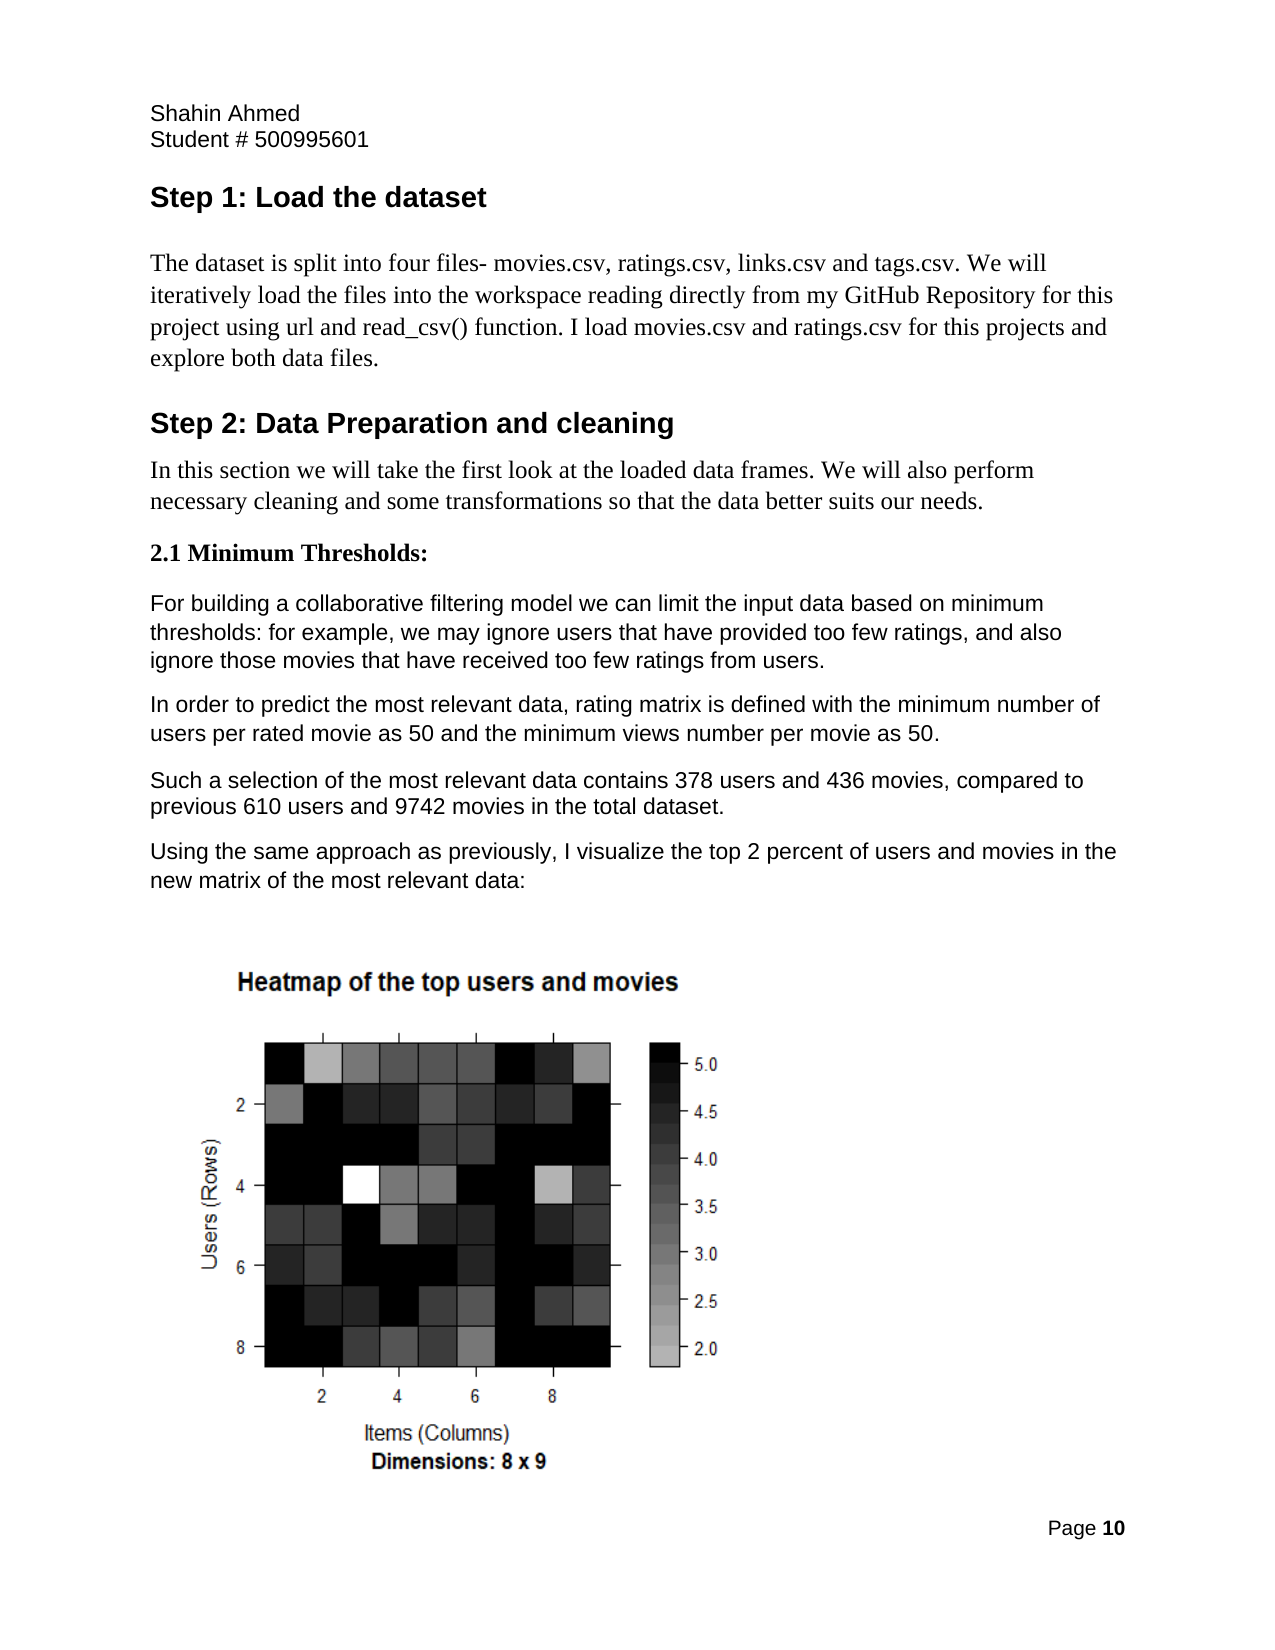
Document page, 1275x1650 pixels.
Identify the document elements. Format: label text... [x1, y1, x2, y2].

subtitle The dataset is split into four files- movies.csv, ratings.csv, links.csv and tags.csv. We will iteratively load the files into the workspace reading directly from my GitHub Repository for this project using url and read_csv() function. I load movies.csv and ratings.csv for this projects and explore both data files. [150, 248, 1125, 372]
subtitle Step 1: Load the dataset [150, 180, 1125, 214]
text In this section we will take the first look at the loaded data frames. We will also perform necessary cleaning and some transformations so that the data better suits our needs. [150, 455, 1125, 515]
text For building a collaborative filtering model we can limit the input data based on minimum thresholds: for example, we may ignore users that have provided too few ratings, and also ignore those movies that have received too few ratings from users. [150, 590, 1125, 673]
text 2.1 Minimum Thresholds: [150, 538, 1125, 567]
text In order to predict the most relevant data, rating matrix is defined with the minimum number of users per rated movie as 50 and the minimum views number per movie as 50. [150, 691, 1125, 746]
picture [150, 961, 768, 1480]
subtitle Step 2: Data Preparation and cleaning [150, 406, 1125, 439]
text Such a selection of the most relevant data contains 378 users and 436 movies, compared to previous 610 users and 9742 movies in the total dataset. [150, 767, 1125, 819]
text Using the same approach as previously, I visualize the top 2 percent of users and movies in the new matrix of the most relevant data: [150, 838, 1125, 893]
